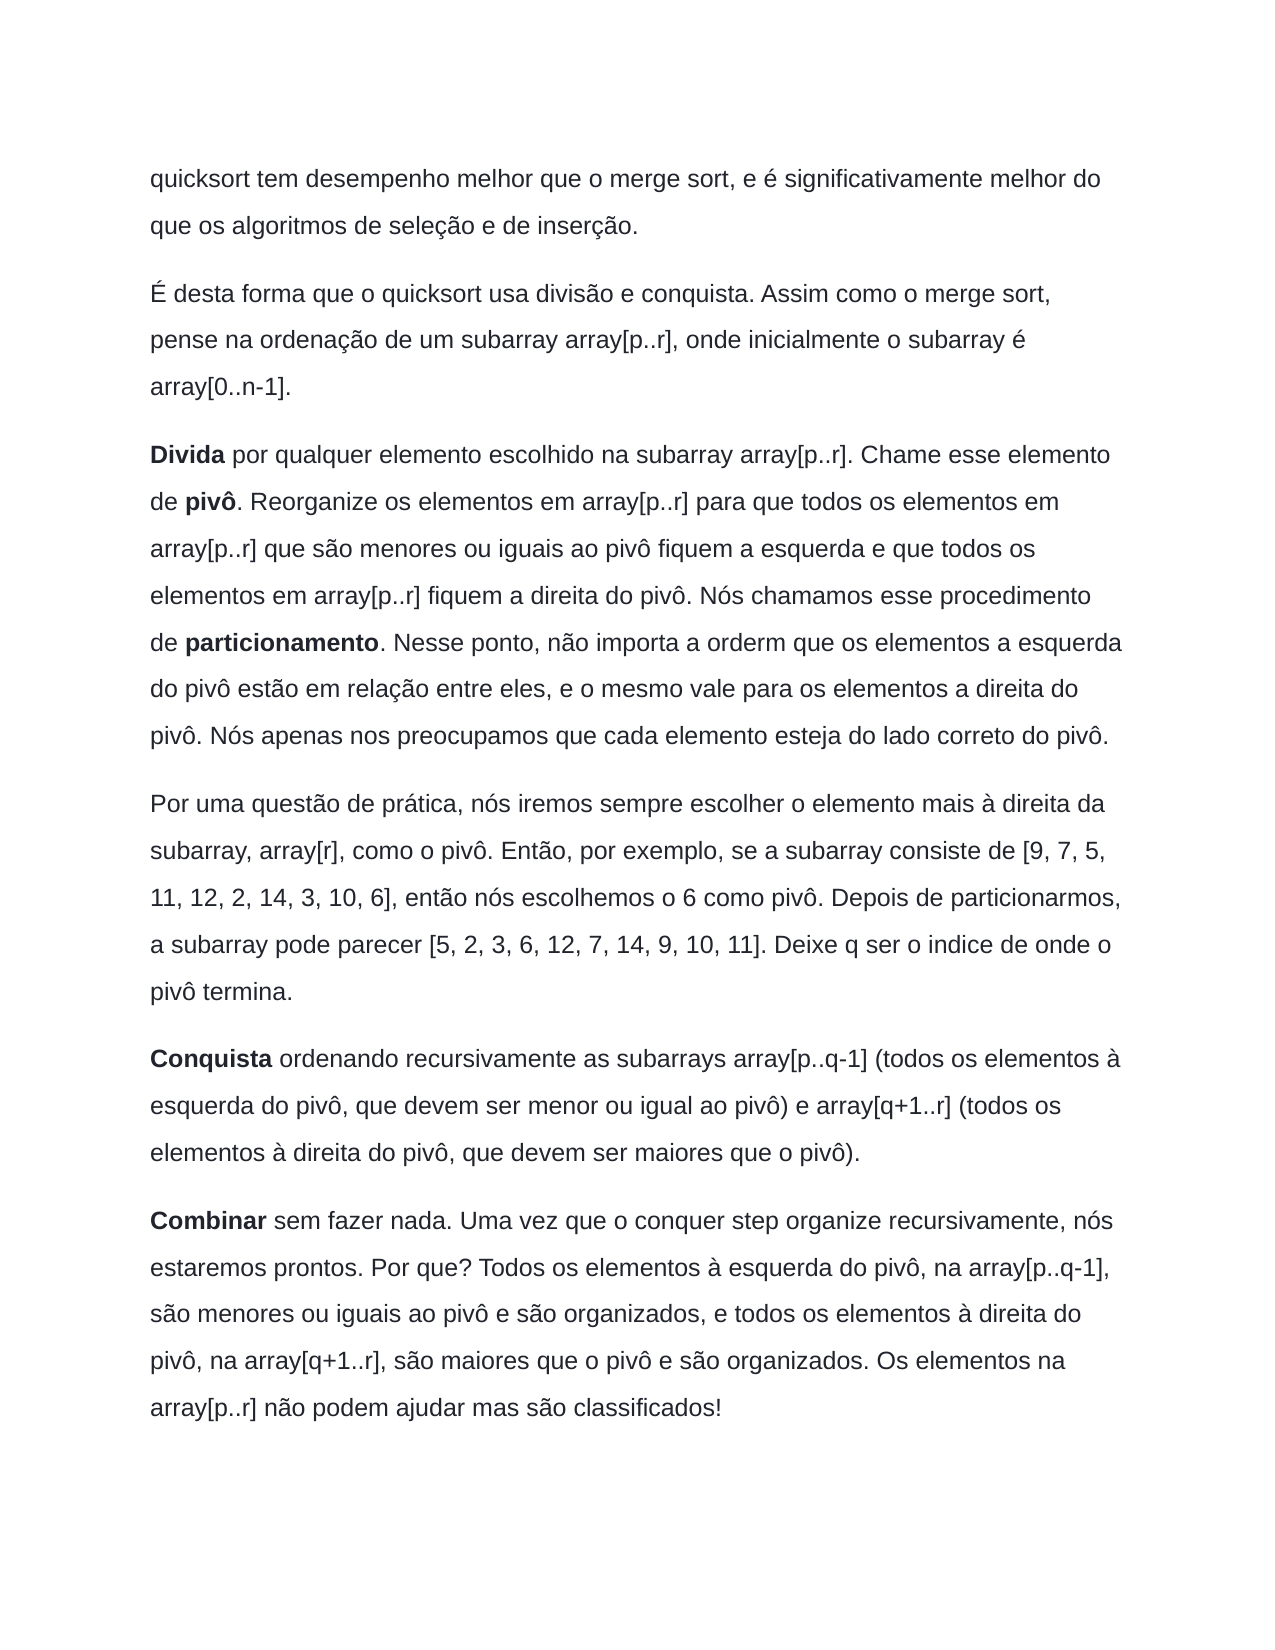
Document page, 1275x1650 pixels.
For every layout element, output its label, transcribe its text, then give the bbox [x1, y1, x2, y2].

text É desta forma que o quicksort usa divisão e conquista. Assim como o merge sort, pense na ordenação de um subarray array[p..r], onde inicialmente o subarray é array[0..n-1]. [150, 264, 1125, 405]
text Combinar sem fazer nada. Uma vez que o conquer step organize recursivamente, nós estaremos prontos. Por que? Todos os elementos à esquerda do pivô, na array[p..q-1], são menores ou iguais ao pivô e são organizados, e todos os elementos à direita do pivô, na array[q+1..r], são maiores que o pivô e são organizados. Os elementos na array[p..r] não podem ajudar mas são classificados! [150, 1192, 1125, 1426]
text Por uma questão de prática, nós iremos sempre escolher o elemento mais à direita da subarray, array[r], como o pivô. Então, por exemplo, se a subarray consiste de [9, 7, 5, 11, 12, 2, 14, 3, 10, 6], então nós escolhemos o 6 como pivô. Depois de particionarmos, a subarray pode parecer [5, 2, 3, 6, 12, 7, 14, 9, 10, 11]. Deixe q ser o indice de onde o pivô termina. [150, 775, 1125, 1009]
text Conquista ordenando recursivamente as subarrays array[p..q-1] (todos os elementos à esquerda do pivô, que devem ser menor ou igual ao pivô) e array[q+1..r] (todos os elementos à direita do pivô, que devem ser maiores que o pivô). [150, 1030, 1125, 1171]
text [150, 150, 1125, 244]
text Divida por qualquer elemento escolhido na subarray array[p..r]. Chame esse elemento de pivô. Reorganize os elementos em array[p..r] para que todos os elementos em array[p..r] que são menores ou iguais ao pivô fiquem a esquerda e que todos os elementos em array[p..r] fiquem a direita do pivô. Nós chamamos esse procedimento de particionamento. Nesse ponto, não importa a orderm que os elementos a esquerda do pivô estão em relação entre eles, e o mesmo vale para os elementos a direita do pivô. Nós apenas nos preocupamos que cada elemento esteja do lado correto do pivô. [150, 426, 1125, 754]
